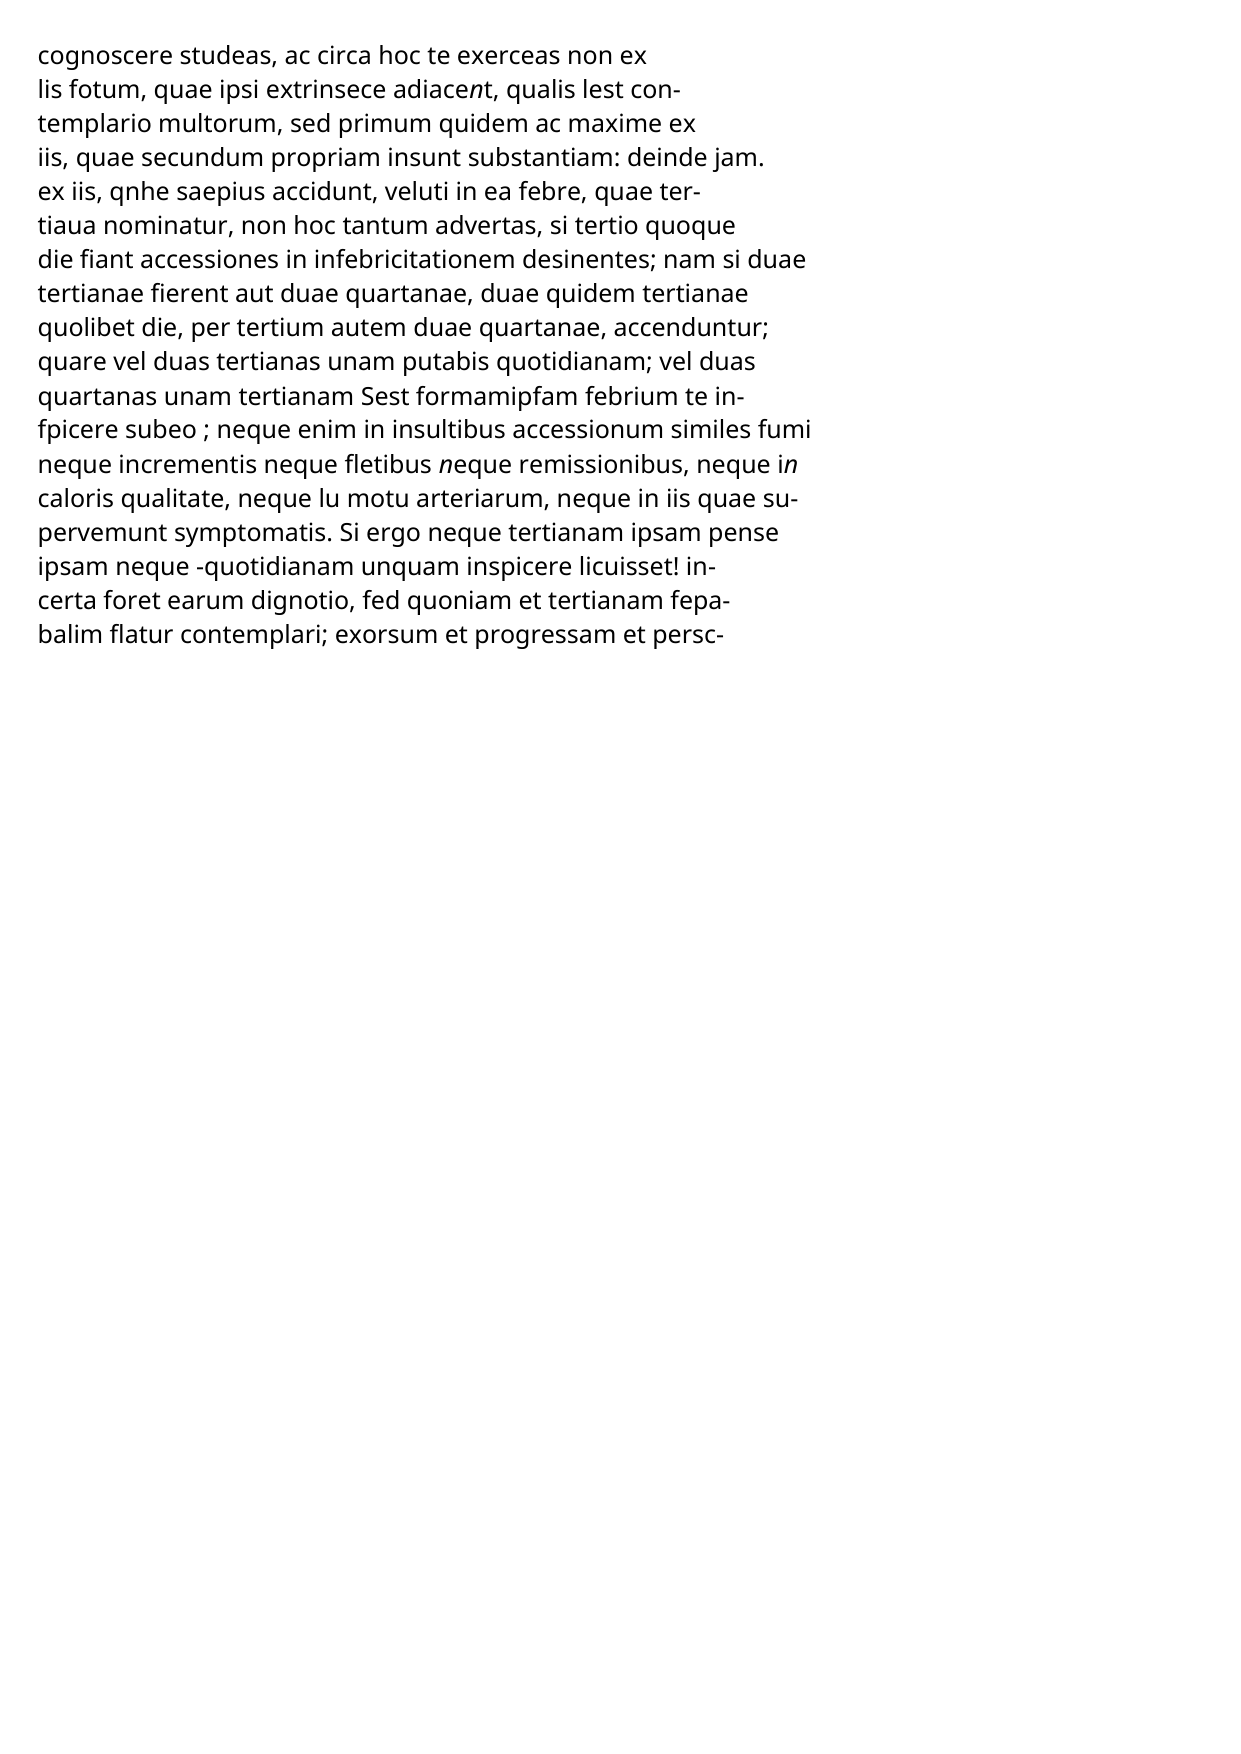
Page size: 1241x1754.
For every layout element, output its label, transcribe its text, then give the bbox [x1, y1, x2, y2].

text cognoscere studeas, ac circa hoc te exerceas non ex lis fotum, quae ipsi extrinsece adiacent, qualis lest con- templario multorum, sed primum quidem ac maxime ex iis, quae secundum propriam insunt substantiam: deinde jam. ex iis, qnhe saepius accidunt, veluti in ea febre, quae ter- tiaua nominatur, non hoc tantum advertas, si tertio quoque die fiant accessiones in infebricitationem desinentes; nam si duae tertianae fierent aut duae quartanae, duae quidem tertianae quolibet die, per tertium autem duae quartanae, accenduntur; quare vel duas tertianas unam putabis quotidianam; vel duas quartanas unam tertianam Sest formamipfam febrium te in- fpicere subeo ; neque enim in insultibus accessionum similes fumi neque incrementis neque fletibus neque remissionibus, neque in caloris qualitate, neque lu motu arteriarum, neque in iis quae su- pervemunt symptomatis. Si ergo neque tertianam ipsam pense ipsam neque -quotidianam unquam inspicere licuisset! in- certa foret earum dignotio, fed quoniam et tertianam fepa- balim flatur contemplari; exorsum et progressam et persc- [37, 37, 1203, 651]
